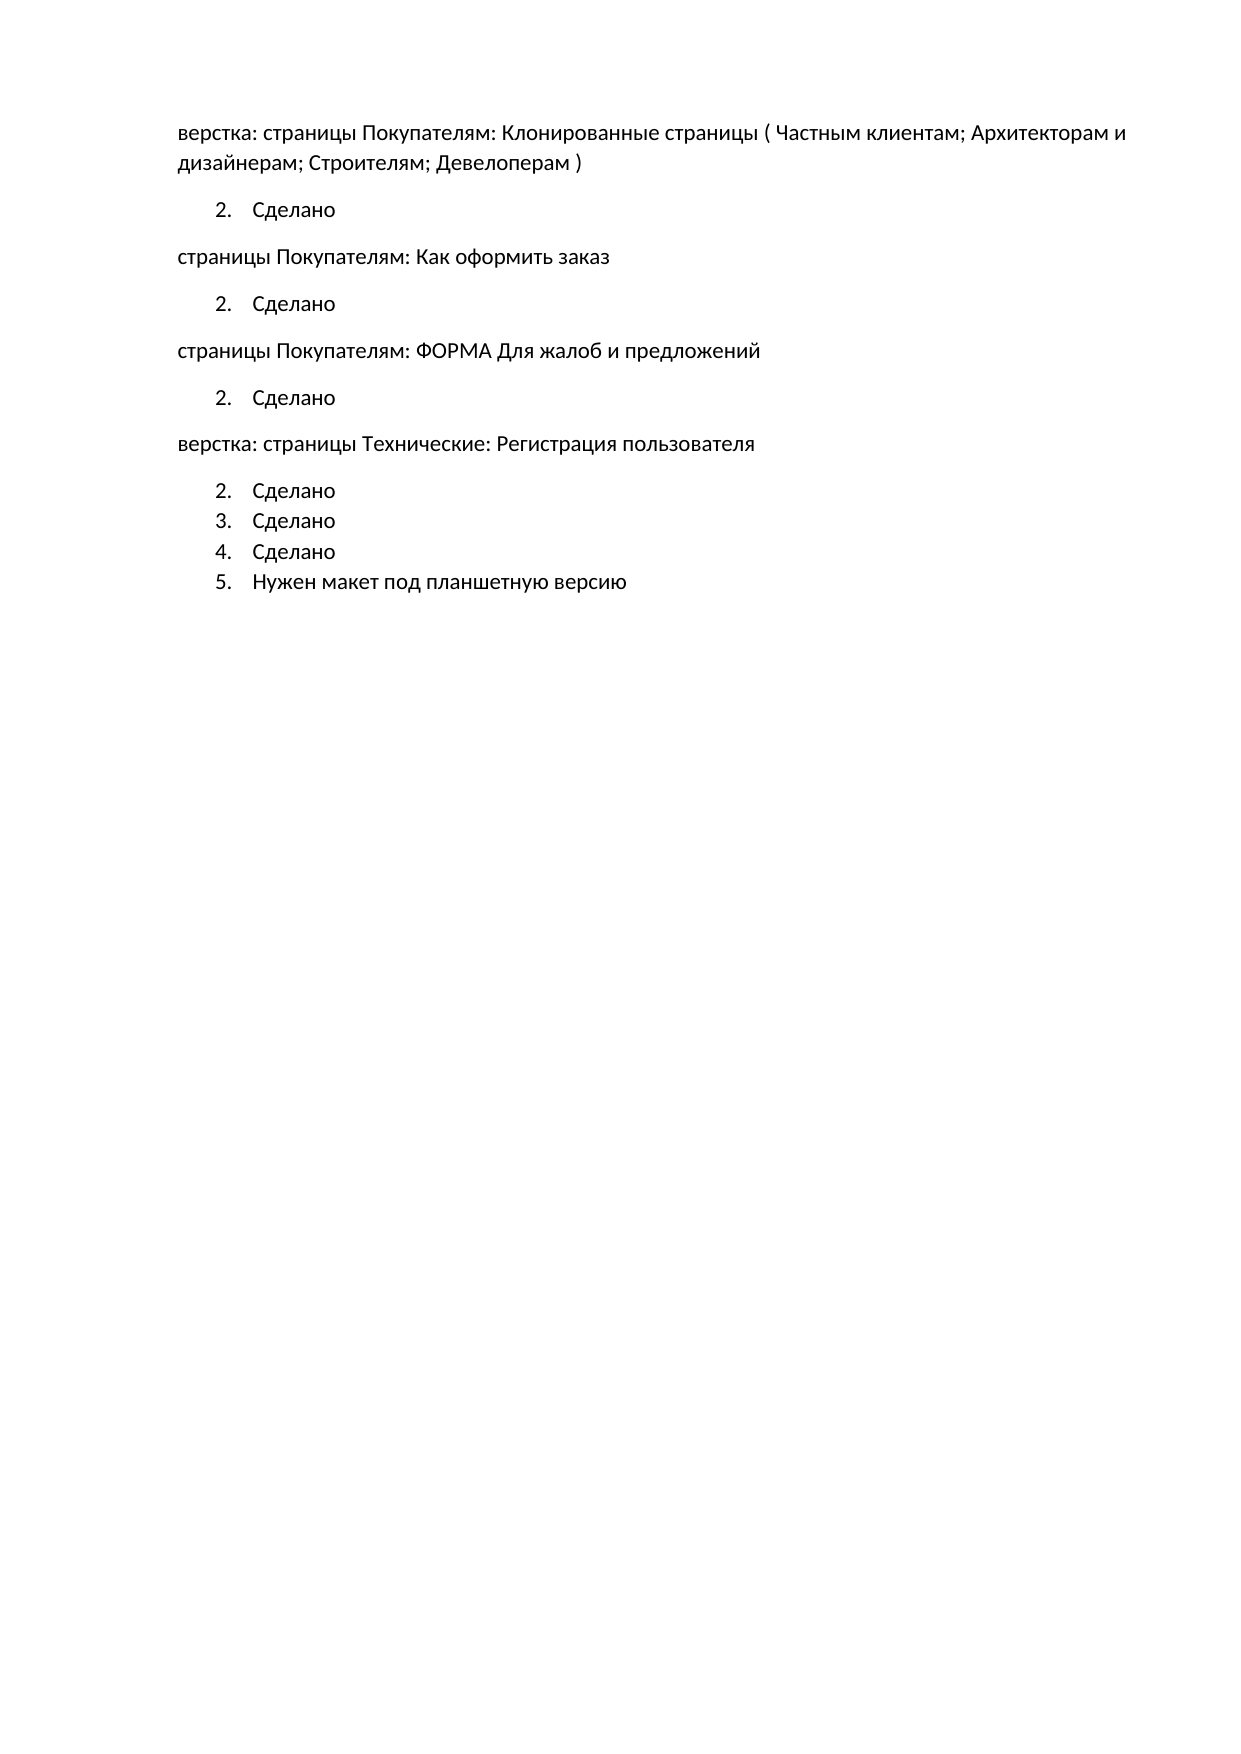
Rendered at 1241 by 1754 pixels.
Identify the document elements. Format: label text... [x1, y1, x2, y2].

list Нужен макет под планшетную версию [215, 567, 1152, 595]
list Сделано [215, 507, 1152, 535]
list Сделано [215, 195, 1152, 223]
list Сделано [215, 476, 1152, 504]
list Сделано [215, 289, 1152, 317]
text страницы Покупателям: ФОРМА Для жалоб и предложений [177, 336, 1152, 364]
text страницы Покупателям: Как оформить заказ [177, 242, 1152, 270]
list Сделано [215, 383, 1152, 411]
text верстка: страницы Покупателям: Клонированные страницы ( Частным клиентам; Архитекторам и дизайнерам; Строителям; Девелоперам ) [177, 118, 1152, 176]
list Сделано [215, 537, 1152, 565]
text верстка: страницы Технические: Регистрация пользователя [177, 429, 1152, 458]
